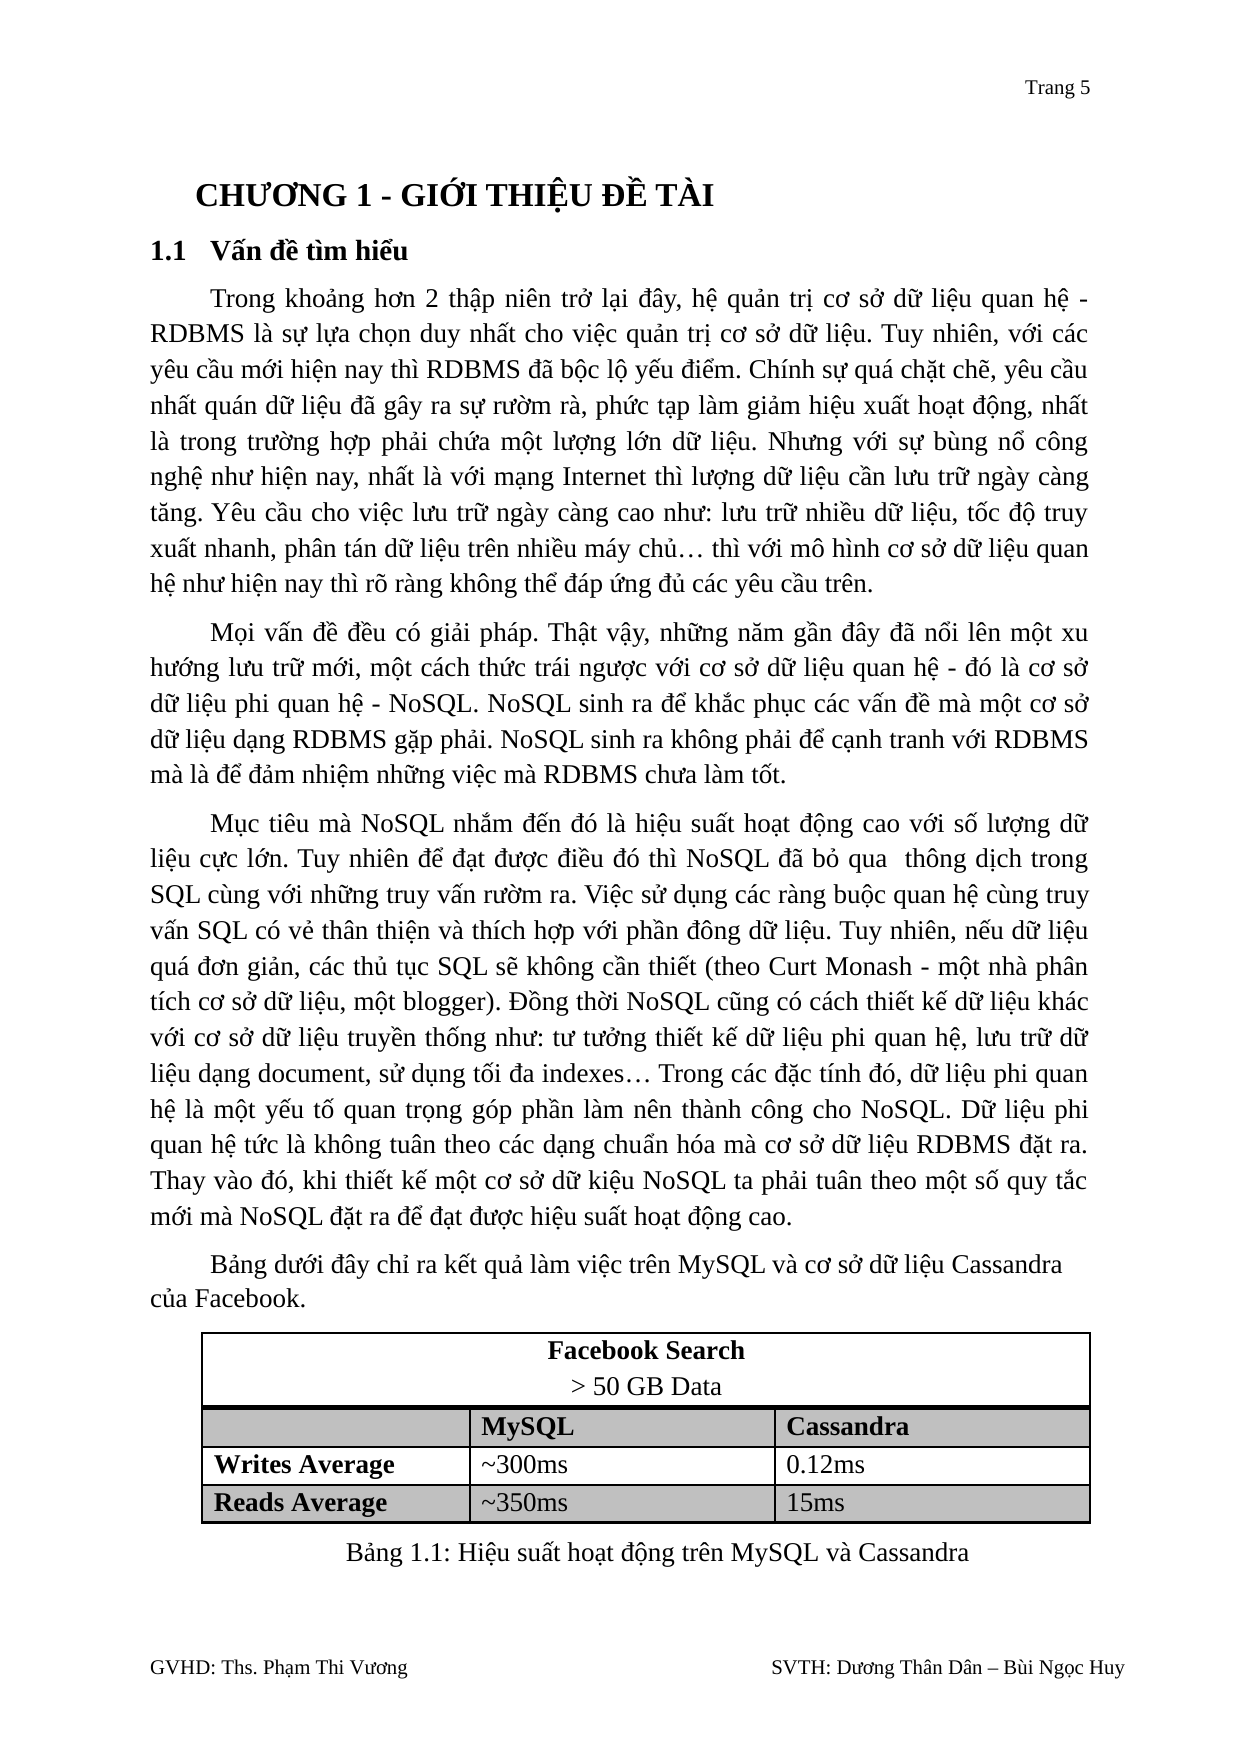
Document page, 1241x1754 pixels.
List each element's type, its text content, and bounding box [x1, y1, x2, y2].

table_cell 0.12ms [776, 1448, 1089, 1484]
text Mọi vấn đề đều có giải pháp. Thật vậy, những năm gần đây đã nổi lên một xu hướng lưu trữ mới, một cách thức trái ngược với cơ sở dữ liệu quan hệ - đó là cơ sở dữ liệu phi quan hệ - NoSQL. NoSQL sinh ra để khắc phục các vấn đề mà một cơ sở dữ liệu dạng RDBMS gặp phải. NoSQL sinh ra không phải để cạnh tranh với RDBMS mà là để đảm nhiệm những việc mà RDBMS chưa làm tốt. [150, 616, 1090, 790]
subtitle CHƯƠNG 1 - Giới thiệu đề tài [150, 175, 1090, 213]
table_cell Cassandra [776, 1410, 1089, 1446]
table_cell [203, 1410, 469, 1446]
text Mục tiêu mà NoSQL nhắm đến đó là hiệu suất hoạt động cao với số lượng dữ liệu cực lớn. Tuy nhiên để đạt được điều đó thì NoSQL đã bỏ qua thông dịch trong SQL cùng với những truy vấn rườm ra. Việc sử dụng các ràng buộc quan hệ cùng truy vấn SQL có vẻ thân thiện và thích hợp với phần đông dữ liệu. Tuy nhiên, nếu dữ liệu quá đơn giản, các thủ tục SQL sẽ không cần thiết (theo Curt Monash - một nhà phân tích cơ sở dữ liệu, một blogger). Đồng thời NoSQL cũng có cách thiết kế dữ liệu khác với cơ sở dữ liệu truyền thống như: tư tưởng thiết kế dữ liệu phi quan hệ, lưu trữ dữ liệu dạng document, sử dụng tối đa indexes… Trong các đặc tính đó, dữ liệu phi quan hệ là một yếu tố quan trọng góp phần làm nên thành công cho NoSQL. Dữ liệu phi quan hệ tức là không tuân theo các dạng chuẩn hóa mà cơ sở dữ liệu RDBMS đặt ra. Thay vào đó, khi thiết kế một cơ sở dữ kiệu NoSQL ta phải tuân theo một số quy tắc mới mà NoSQL đặt ra để đạt được hiệu suất hoạt động cao. [150, 807, 1090, 1231]
table_cell 15ms [776, 1486, 1089, 1521]
subtitle Vấn đề tìm hiểu [150, 233, 1090, 267]
table_cell Reads Average [203, 1486, 469, 1521]
list Bảng 1.1: Hiệu suất hoạt động trên MySQL và Cassandra [225, 1536, 1090, 1567]
table_header Facebook Search > 50 GB Data [203, 1334, 1089, 1405]
table_cell ~300ms [471, 1448, 774, 1484]
text Trong khoảng hơn 2 thập niên trở lại đây, hệ quản trị cơ sở dữ liệu quan hệ - RDBMS là sự lựa chọn duy nhất cho việc quản trị cơ sở dữ liệu. Tuy nhiên, với các yêu cầu mới hiện nay thì RDBMS đã bộc lộ yếu điểm. Chính sự quá chặt chẽ, yêu cầu nhất quán dữ liệu đã gây ra sự rườm rà, phức tạp làm giảm hiệu xuất hoạt động, nhất là trong trường hợp phải chứa một lượng lớn dữ liệu. Nhưng với sự bùng nổ công nghệ như hiện nay, nhất là với mạng Internet thì lượng dữ liệu cần lưu trữ ngày càng tăng. Yêu cầu cho việc lưu trữ ngày càng cao như: lưu trữ nhiều dữ liệu, tốc độ truy xuất nhanh, phân tán dữ liệu trên nhiều máy chủ… thì với mô hình cơ sở dữ liệu quan hệ như hiện nay thì rõ ràng không thể đáp ứng đủ các yêu cầu trên. [150, 282, 1090, 599]
table_cell Writes Average [203, 1448, 469, 1484]
text Bảng dưới đây chỉ ra kết quả làm việc trên MySQL và cơ sở dữ liệu Cassandra của Facebook. [150, 1248, 1090, 1313]
table_cell MySQL [471, 1410, 774, 1446]
table_cell ~350ms [471, 1486, 774, 1521]
